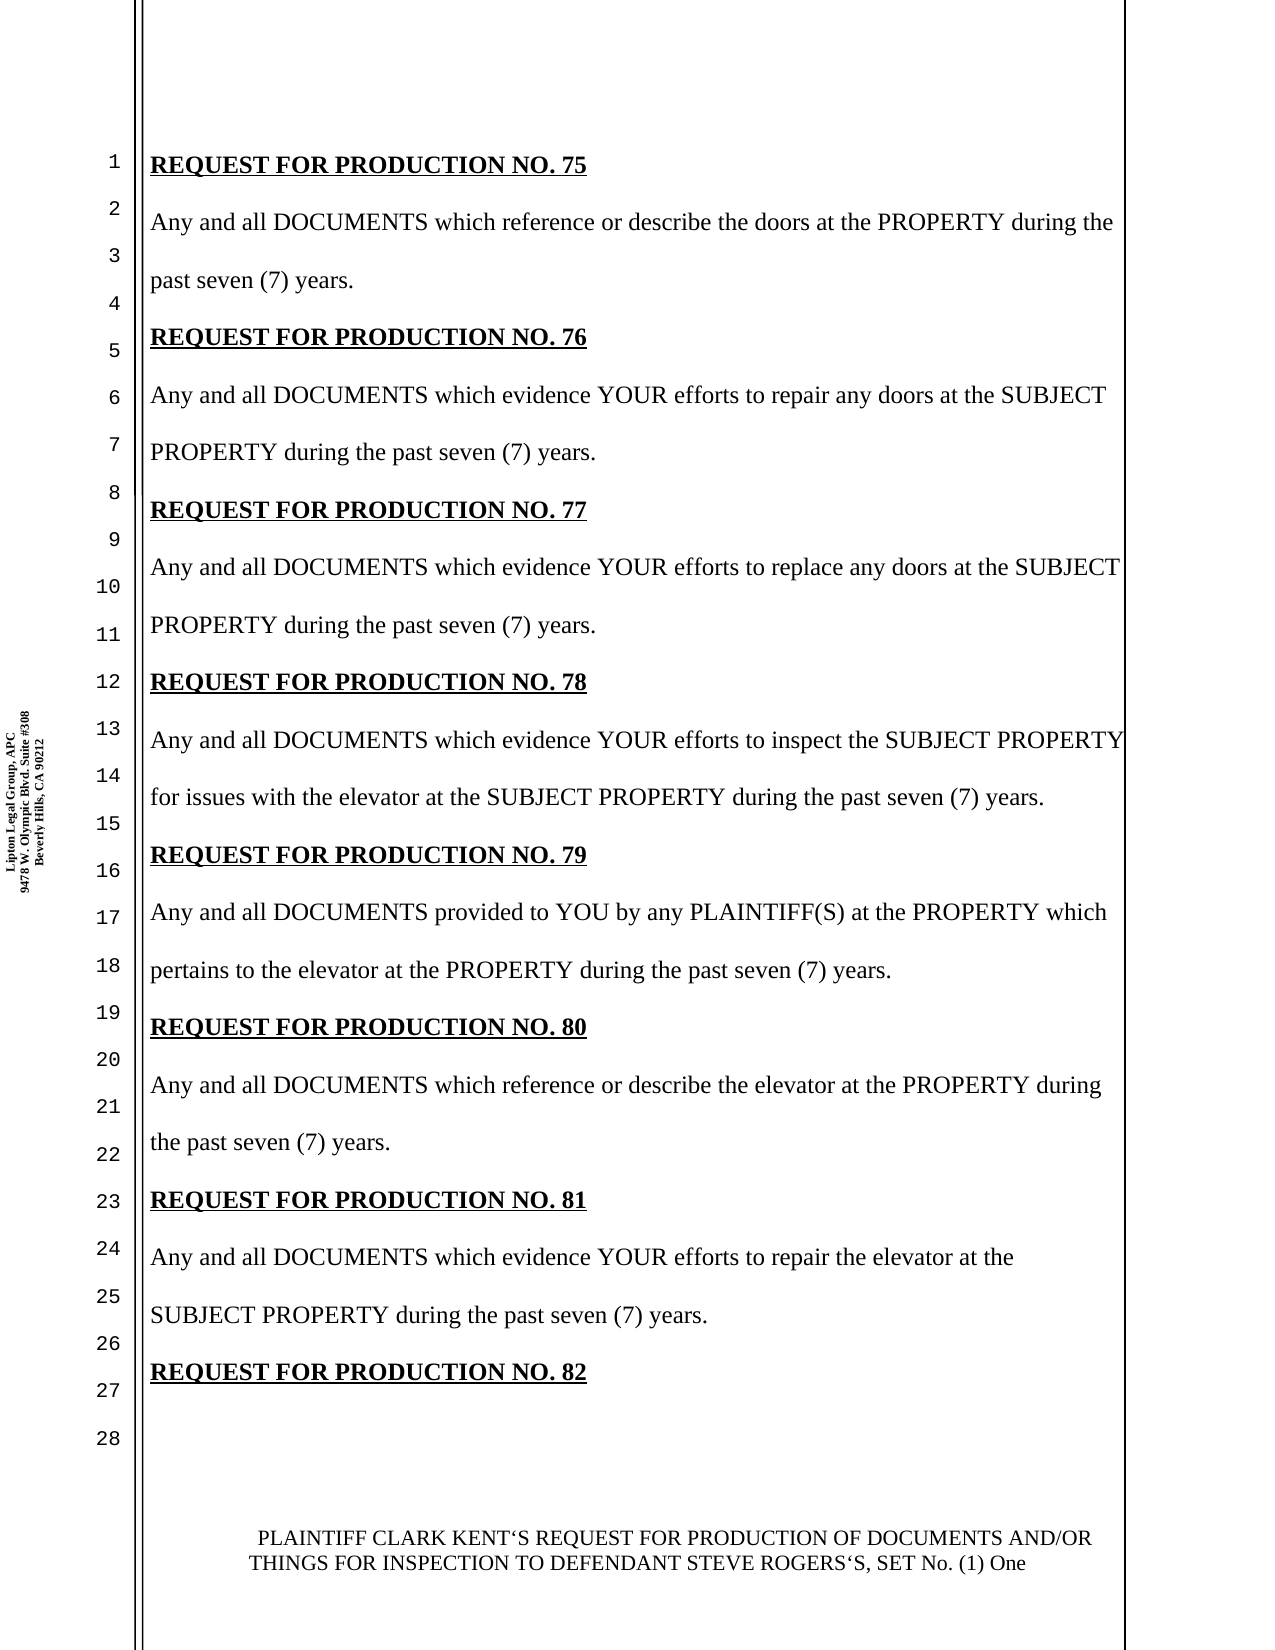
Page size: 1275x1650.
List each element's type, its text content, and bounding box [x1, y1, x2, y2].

text REQUEST FOR PRODUCTION NO. 81 [150, 1185, 1125, 1214]
text REQUEST FOR PRODUCTION NO. 80 [150, 1012, 1125, 1041]
text REQUEST FOR PRODUCTION NO. 78 [150, 667, 1125, 696]
text Any and all DOCUMENTS which reference or describe the elevator at the PROPERTY during the past seven (7) years. [150, 1070, 1125, 1156]
text REQUEST FOR PRODUCTION NO. 75 [150, 150, 1125, 179]
text REQUEST FOR PRODUCTION NO. 82 [150, 1357, 1125, 1386]
text REQUEST FOR PRODUCTION NO. 76 [150, 322, 1125, 351]
text Any and all DOCUMENTS which reference or describe the doors at the PROPERTY during the past seven (7) years. [150, 207, 1125, 294]
text Any and all DOCUMENTS which evidence YOUR efforts to replace any doors at the SUBJECT PROPERTY during the past seven (7) years. [150, 552, 1125, 639]
text REQUEST FOR PRODUCTION NO. 77 [150, 495, 1125, 524]
text Any and all DOCUMENTS which evidence YOUR efforts to repair the elevator at the SUBJECT PROPERTY during the past seven (7) years. [150, 1242, 1125, 1329]
text Any and all DOCUMENTS which evidence YOUR efforts to repair any doors at the SUBJECT PROPERTY during the past seven (7) years. [150, 380, 1125, 466]
text Any and all DOCUMENTS provided to YOU by any PLAINTIFF(S) at the PROPERTY which pertains to the elevator at the PROPERTY during the past seven (7) years. [150, 897, 1125, 984]
text Any and all DOCUMENTS which evidence YOUR efforts to inspect the SUBJECT PROPERTY for issues with the elevator at the SUBJECT PROPERTY during the past seven (7) years. [150, 725, 1125, 811]
text REQUEST FOR PRODUCTION NO. 79 [150, 840, 1125, 869]
